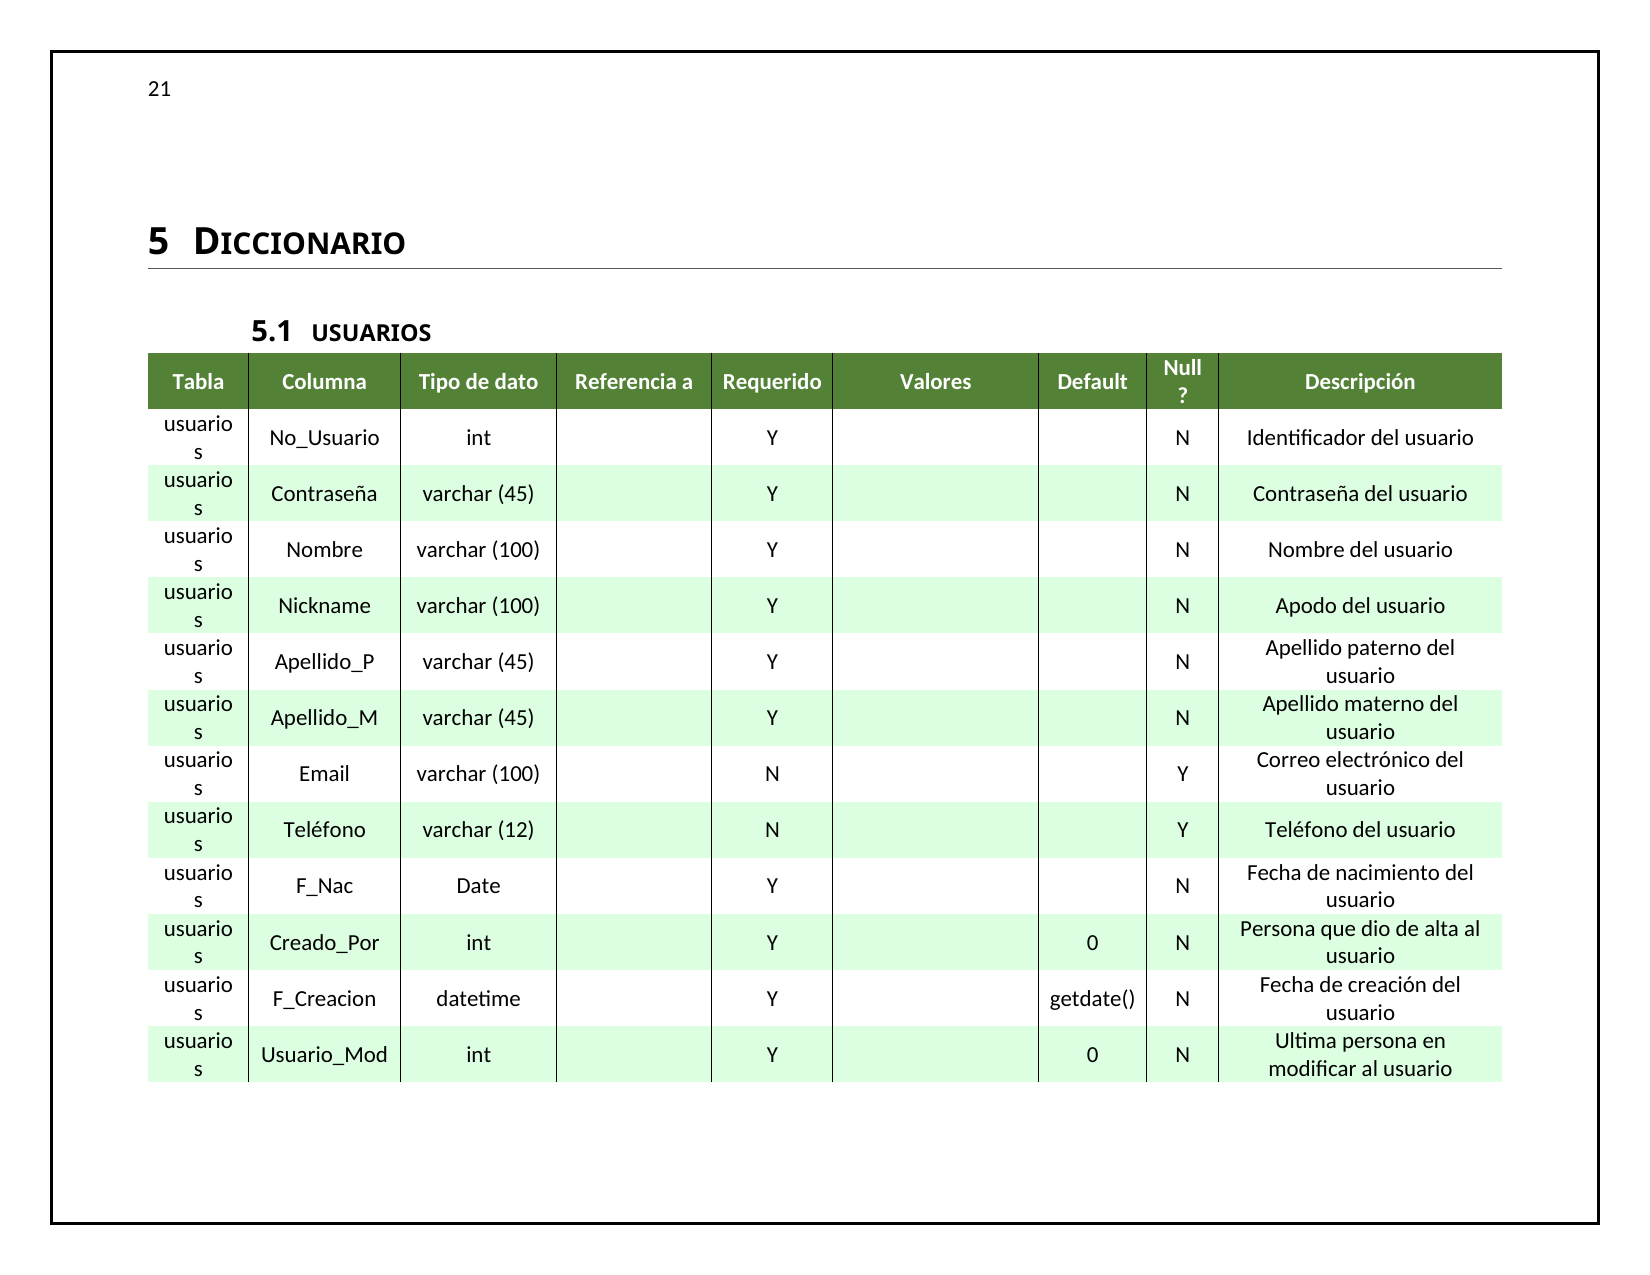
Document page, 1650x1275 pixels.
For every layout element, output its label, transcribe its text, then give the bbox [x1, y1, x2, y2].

table_cell [833, 634, 1038, 689]
table_cell Identificador del usuario [1219, 409, 1502, 465]
table_cell Nombre [249, 521, 400, 577]
table_cell N [1147, 858, 1218, 914]
table_cell Y [712, 1026, 832, 1082]
table_cell [833, 858, 1038, 914]
table_cell [557, 1026, 711, 1082]
table_cell usuarios [148, 577, 248, 633]
table_cell int [401, 914, 556, 970]
table_cell [1039, 521, 1146, 577]
table_cell N [1147, 634, 1218, 689]
table_cell Teléfono del usuario [1219, 802, 1502, 858]
table_cell varchar (45) [401, 690, 556, 746]
table_cell Y [712, 465, 832, 521]
subtitle usuarios [251, 310, 1502, 350]
table_cell [833, 746, 1038, 802]
table_cell No_Usuario [249, 409, 400, 465]
table_cell Fecha de creación del usuario [1219, 970, 1502, 1026]
table_cell [1039, 409, 1146, 465]
table_header Null? [1147, 353, 1218, 409]
table_cell Persona que dio de alta al usuario [1219, 914, 1502, 970]
table_cell N [1147, 521, 1218, 577]
table_cell [1039, 746, 1146, 802]
table_cell int [401, 1026, 556, 1082]
table_cell usuarios [148, 521, 248, 577]
table_cell usuarios [148, 690, 248, 746]
table_cell usuarios [148, 409, 248, 465]
table_cell [1039, 802, 1146, 858]
table_cell Apellido paterno del usuario [1219, 634, 1502, 689]
table_cell Nickname [249, 577, 400, 633]
table_cell N [712, 746, 832, 802]
table_cell Y [712, 409, 832, 465]
table_cell [557, 521, 711, 577]
table_cell [833, 970, 1038, 1026]
table_cell [833, 690, 1038, 746]
table_header Columna [249, 353, 400, 409]
table_cell Y [712, 914, 832, 970]
table_cell Y [712, 634, 832, 689]
table_cell varchar (100) [401, 577, 556, 633]
table_cell [833, 409, 1038, 465]
table_cell Y [712, 970, 832, 1026]
table_cell [557, 634, 711, 689]
table_cell Y [1147, 802, 1218, 858]
table_header Requerido [712, 353, 832, 409]
table_cell varchar (12) [401, 802, 556, 858]
subtitle Diccionario [148, 215, 1502, 268]
table_cell 0 [1039, 1026, 1146, 1082]
table_cell [557, 914, 711, 970]
table_cell [833, 577, 1038, 633]
table_cell 0 [1039, 914, 1146, 970]
table_cell [1039, 858, 1146, 914]
table_header Referencia a [557, 353, 711, 409]
table_cell F_Nac [249, 858, 400, 914]
table_cell varchar (45) [401, 634, 556, 689]
table_cell N [1147, 577, 1218, 633]
table_cell F_Creacion [249, 970, 400, 1026]
table_cell Nombre del usuario [1219, 521, 1502, 577]
table_cell [557, 746, 711, 802]
table_cell Apellido_P [249, 634, 400, 689]
table_cell datetime [401, 970, 556, 1026]
table_cell Y [712, 577, 832, 633]
table_cell usuarios [148, 465, 248, 521]
table_cell Y [712, 858, 832, 914]
table_cell usuarios [148, 858, 248, 914]
table_cell Creado_Por [249, 914, 400, 970]
table_cell [1039, 634, 1146, 689]
table_cell usuarios [148, 634, 248, 689]
table_cell Contraseña del usuario [1219, 465, 1502, 521]
table_cell Ultima persona en modificar al usuario [1219, 1026, 1502, 1082]
table_cell Y [712, 521, 832, 577]
table_cell Contraseña [249, 465, 400, 521]
table_cell [557, 577, 711, 633]
table_header Tabla [148, 353, 248, 409]
table_cell Apellido materno del usuario [1219, 690, 1502, 746]
table_cell [557, 409, 711, 465]
table_cell Apellido_M [249, 690, 400, 746]
table_cell Date [401, 858, 556, 914]
table_cell [557, 858, 711, 914]
table_cell Teléfono [249, 802, 400, 858]
table_cell Apodo del usuario [1219, 577, 1502, 633]
table_cell N [1147, 465, 1218, 521]
table_cell N [1147, 1026, 1218, 1082]
table_cell [833, 521, 1038, 577]
table_cell N [1147, 409, 1218, 465]
table_cell Correo electrónico del usuario [1219, 746, 1502, 802]
table_cell N [712, 802, 832, 858]
table_cell int [401, 409, 556, 465]
table_cell N [1147, 970, 1218, 1026]
table_cell usuarios [148, 1026, 248, 1082]
table_header Tipo de dato [401, 353, 556, 409]
table_cell [833, 914, 1038, 970]
table_cell [1039, 577, 1146, 633]
table_cell usuarios [148, 746, 248, 802]
table_cell [833, 465, 1038, 521]
table_cell N [1147, 914, 1218, 970]
table_cell [833, 1026, 1038, 1082]
table_cell [833, 802, 1038, 858]
table_cell getdate() [1039, 970, 1146, 1026]
table_cell Usuario_Mod [249, 1026, 400, 1082]
table_cell N [1147, 690, 1218, 746]
table_header Descripción [1219, 353, 1502, 409]
table_cell [1039, 465, 1146, 521]
table_cell usuarios [148, 914, 248, 970]
table_cell [557, 690, 711, 746]
table_cell varchar (100) [401, 521, 556, 577]
table_cell Y [1147, 746, 1218, 802]
table_cell varchar (100) [401, 746, 556, 802]
table_cell usuarios [148, 802, 248, 858]
table_header Valores [833, 353, 1038, 409]
table_cell Fecha de nacimiento del usuario [1219, 858, 1502, 914]
table_cell [557, 802, 711, 858]
table_cell Email [249, 746, 400, 802]
table_cell Y [712, 690, 832, 746]
table_cell varchar (45) [401, 465, 556, 521]
table_header Default [1039, 353, 1146, 409]
table_cell [557, 465, 711, 521]
table_cell [557, 970, 711, 1026]
table_cell [1039, 690, 1146, 746]
table_cell usuarios [148, 970, 248, 1026]
